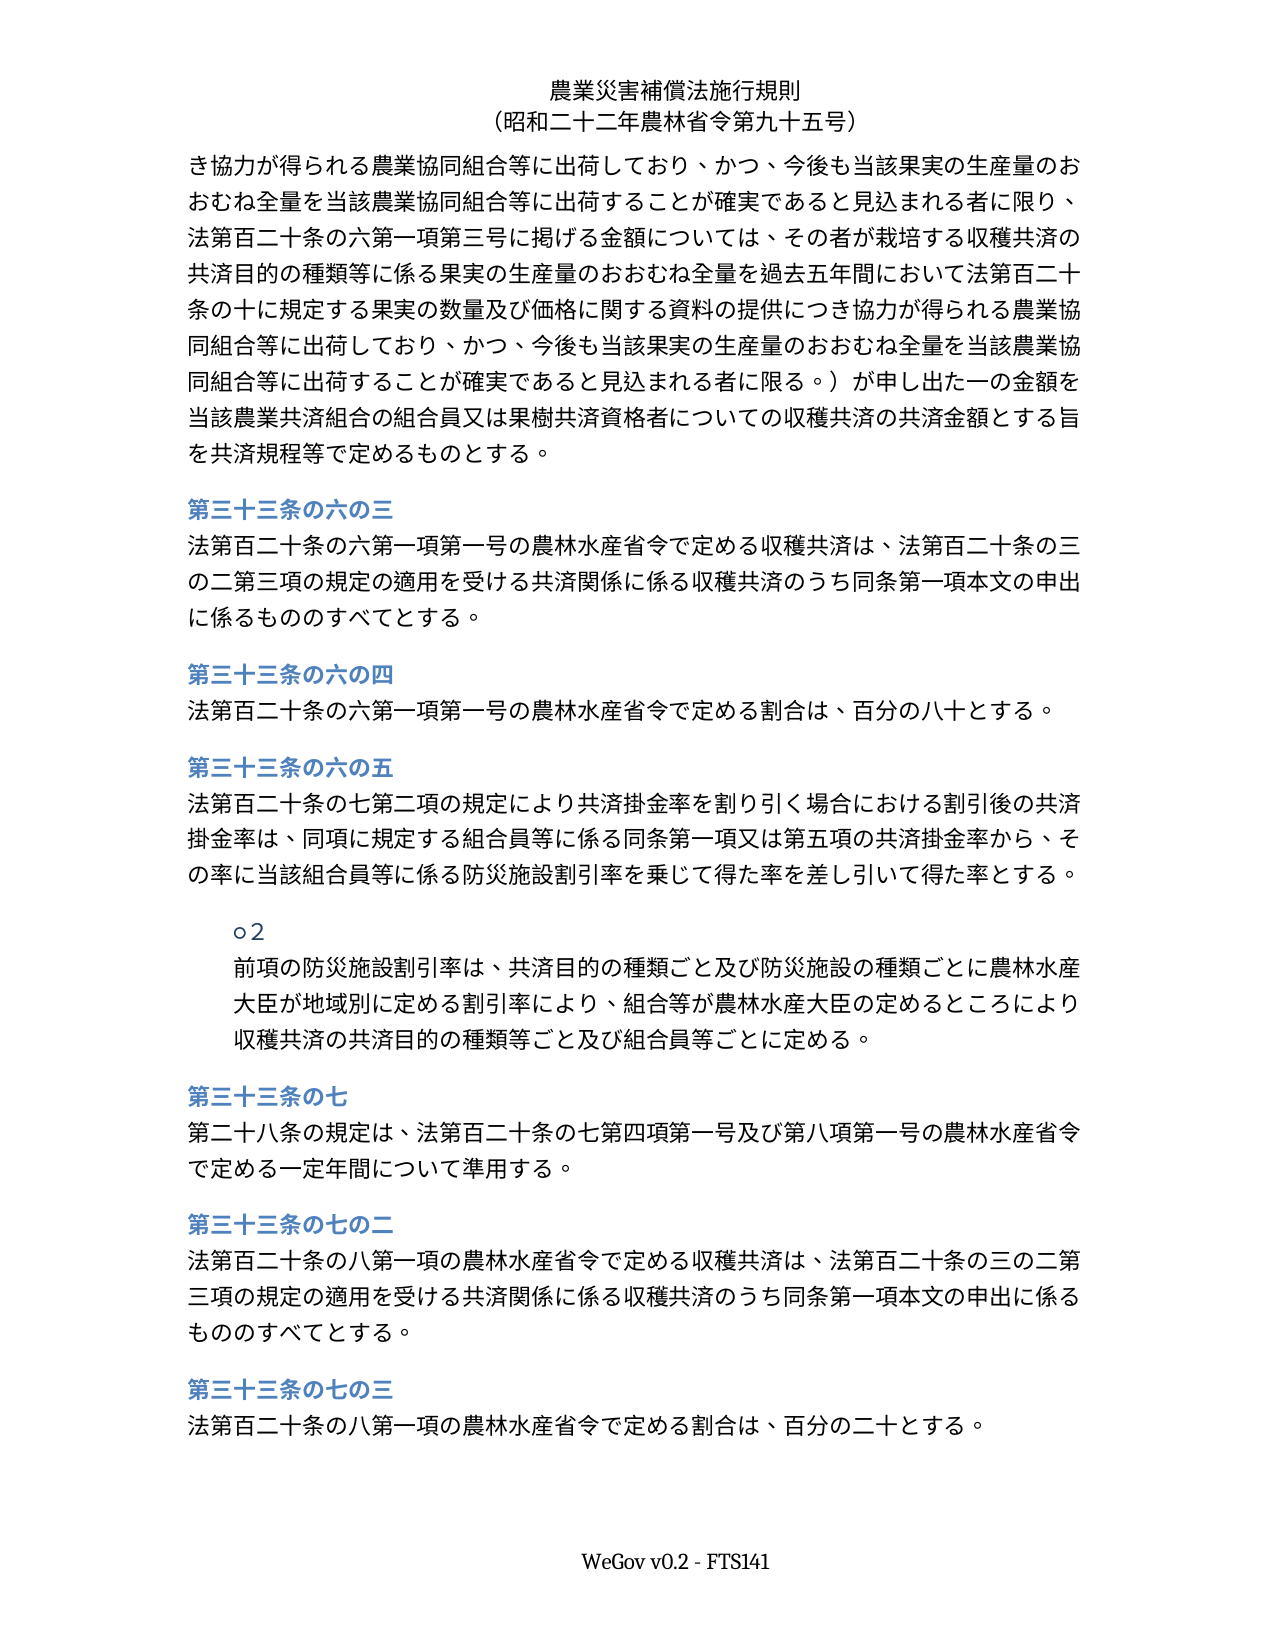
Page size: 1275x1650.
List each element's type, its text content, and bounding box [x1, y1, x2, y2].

text 法第百二十条の七第二項の規定により共済掛金率を割り引く場合における割引後の共済掛金率は、同項に規定する組合員等に係る同条第一項又は第五項の共済掛金率から、その率に当該組合員等に係る防災施設割引率を乗じて得た率を差し引いて得た率とする。 [187, 787, 1087, 891]
text 第二十八条の規定は、法第百二十条の七第四項第一号及び第八項第一号の農林水産省令で定める一定年間について準用する。 [187, 1117, 1087, 1184]
text 法第百二十条の八第一項の農林水産省令で定める割合は、百分の二十とする。 [187, 1410, 1087, 1441]
subtitle ○２ [233, 916, 1087, 947]
subtitle 第三十三条の七の三 [187, 1374, 1087, 1405]
subtitle 第三十三条の六の五 [187, 752, 1087, 783]
subtitle 第三十三条の六の四 [187, 659, 1087, 690]
text 前項の防災施設割引率は、共済目的の種類ごと及び防災施設の種類ごとに農林水産大臣が地域別に定める割引率により、組合等が農林水産大臣の定めるところにより収穫共済の共済目的の種類等ごと及び組合員等ごとに定める。 [233, 952, 1087, 1055]
subtitle 第三十三条の六の三 [187, 494, 1087, 526]
text 法第百二十条の六第一項第一号の農林水産省令で定める割合は、百分の八十とする。 [187, 695, 1087, 726]
text 法第百二十条の六第一項第一号の農林水産省令で定める収穫共済は、法第百二十条の三の二第三項の規定の適用を受ける共済関係に係る収穫共済のうち同条第一項本文の申出に係るもののすべてとする。 [187, 530, 1087, 633]
subtitle 第三十三条の七の二 [187, 1209, 1087, 1241]
text 法第百二十条の八第一項の農林水産省令で定める収穫共済は、法第百二十条の三の二第三項の規定の適用を受ける共済関係に係る収穫共済のうち同条第一項本文の申出に係るもののすべてとする。 [187, 1245, 1087, 1348]
subtitle 第三十三条の七 [187, 1081, 1087, 1112]
